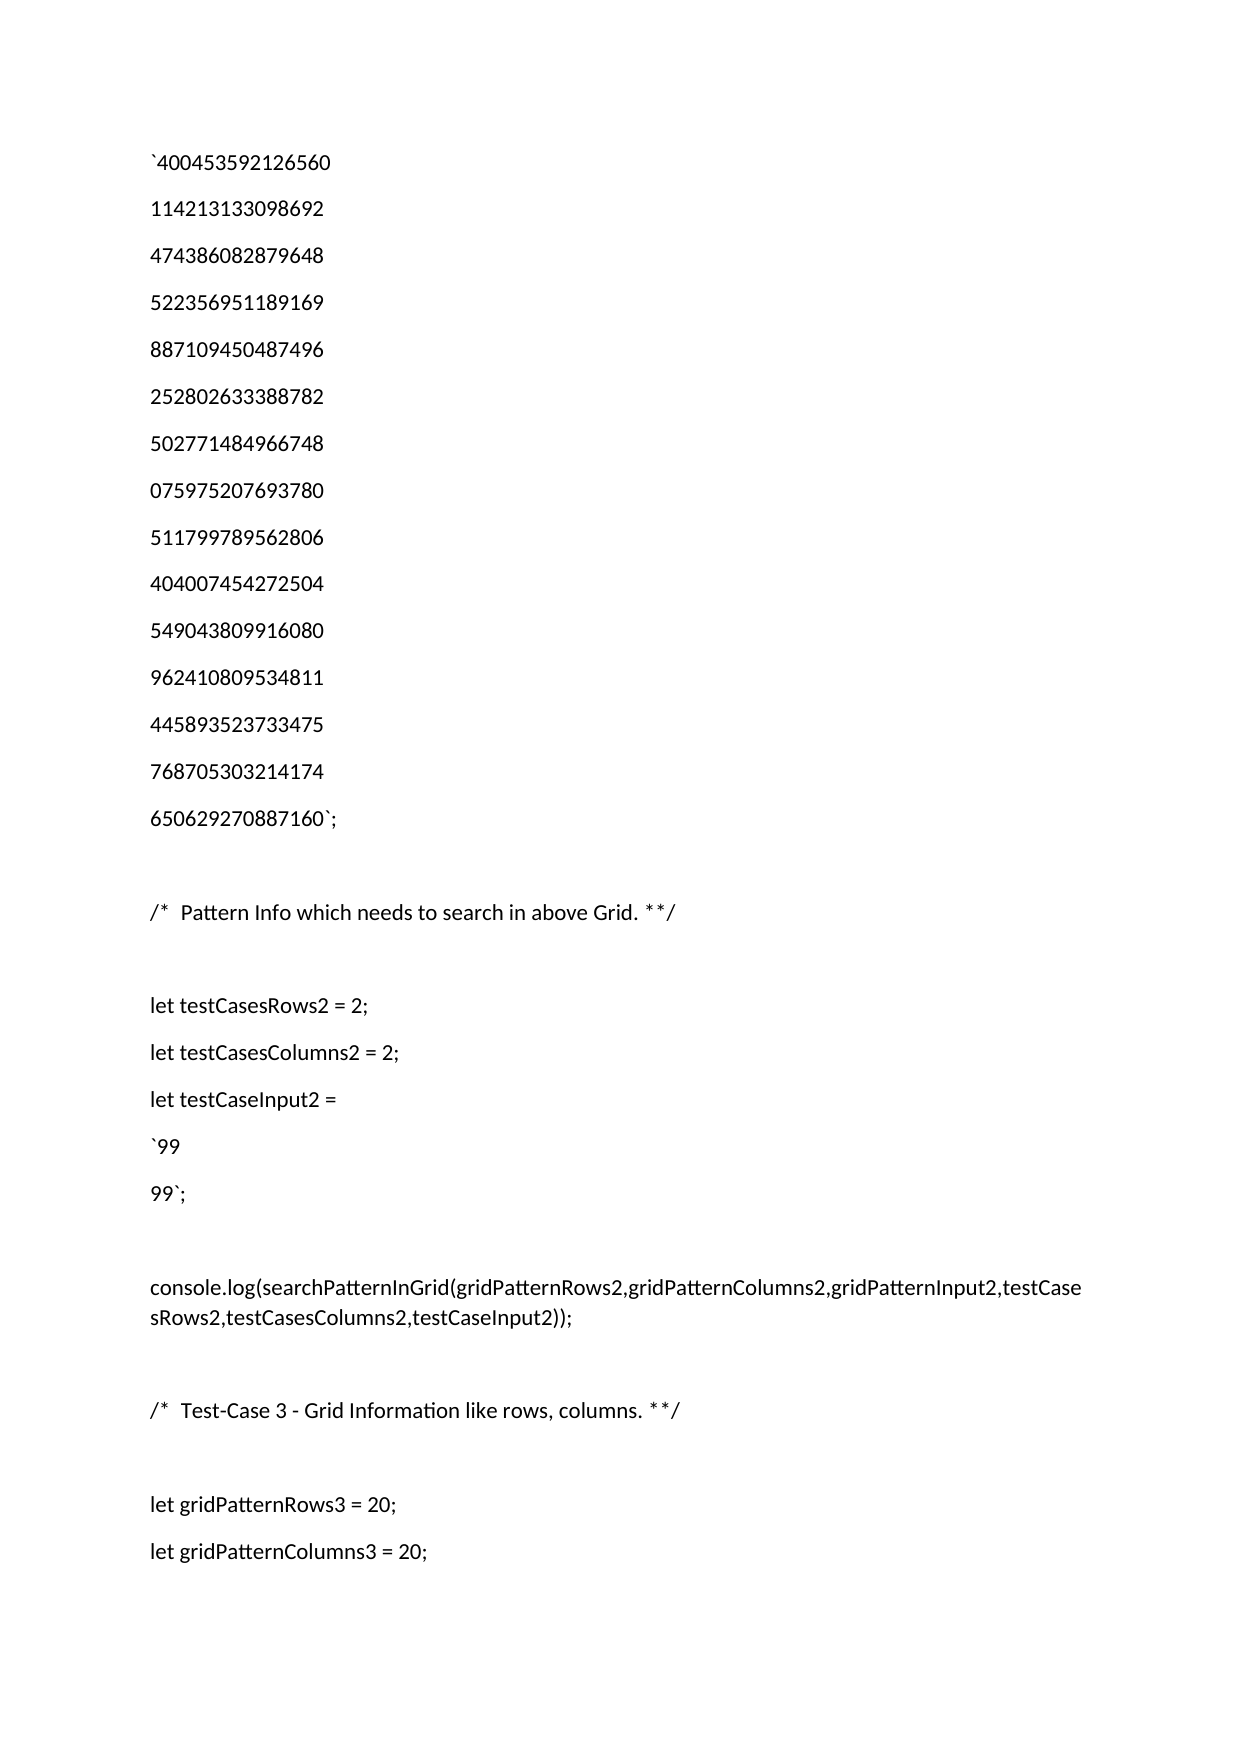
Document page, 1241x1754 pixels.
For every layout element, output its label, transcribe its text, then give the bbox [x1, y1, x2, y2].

text 502771484966748 [150, 429, 1090, 457]
text 962410809534811 [150, 663, 1090, 691]
text 768705303214174 [150, 757, 1090, 785]
text let gridPatternRows3 = 20; [150, 1490, 1090, 1518]
text let testCasesRows2 = 2; [150, 991, 1090, 1019]
text console.log(searchPatternInGrid(gridPatternRows2,gridPatternColumns2,gridPatternInput2,testCasesRows2,testCasesColumns2,testCaseInput2)); [150, 1273, 1090, 1331]
text let testCaseInput2 = [150, 1085, 1090, 1113]
text let gridPatternColumns3 = 20; [150, 1537, 1090, 1565]
text 114213133098692 [150, 194, 1090, 223]
text 075975207693780 [150, 476, 1090, 504]
text `400453592126560 [150, 148, 1090, 176]
text /* Test-Case 3 - Grid Information like rows, columns. **/ [150, 1397, 1090, 1425]
text 252802633388782 [150, 382, 1090, 410]
text /* Pattern Info which needs to search in above Grid. **/ [150, 898, 1090, 926]
text `99 [150, 1132, 1090, 1160]
text 522356951189169 [150, 288, 1090, 316]
text 887109450487496 [150, 335, 1090, 363]
text 650629270887160`; [150, 804, 1090, 832]
text 99`; [150, 1179, 1090, 1207]
text 404007454272504 [150, 569, 1090, 598]
text let testCasesColumns2 = 2; [150, 1038, 1090, 1066]
text 474386082879648 [150, 241, 1090, 269]
text 549043809916080 [150, 616, 1090, 644]
text 511799789562806 [150, 523, 1090, 551]
text 445893523733475 [150, 710, 1090, 738]
